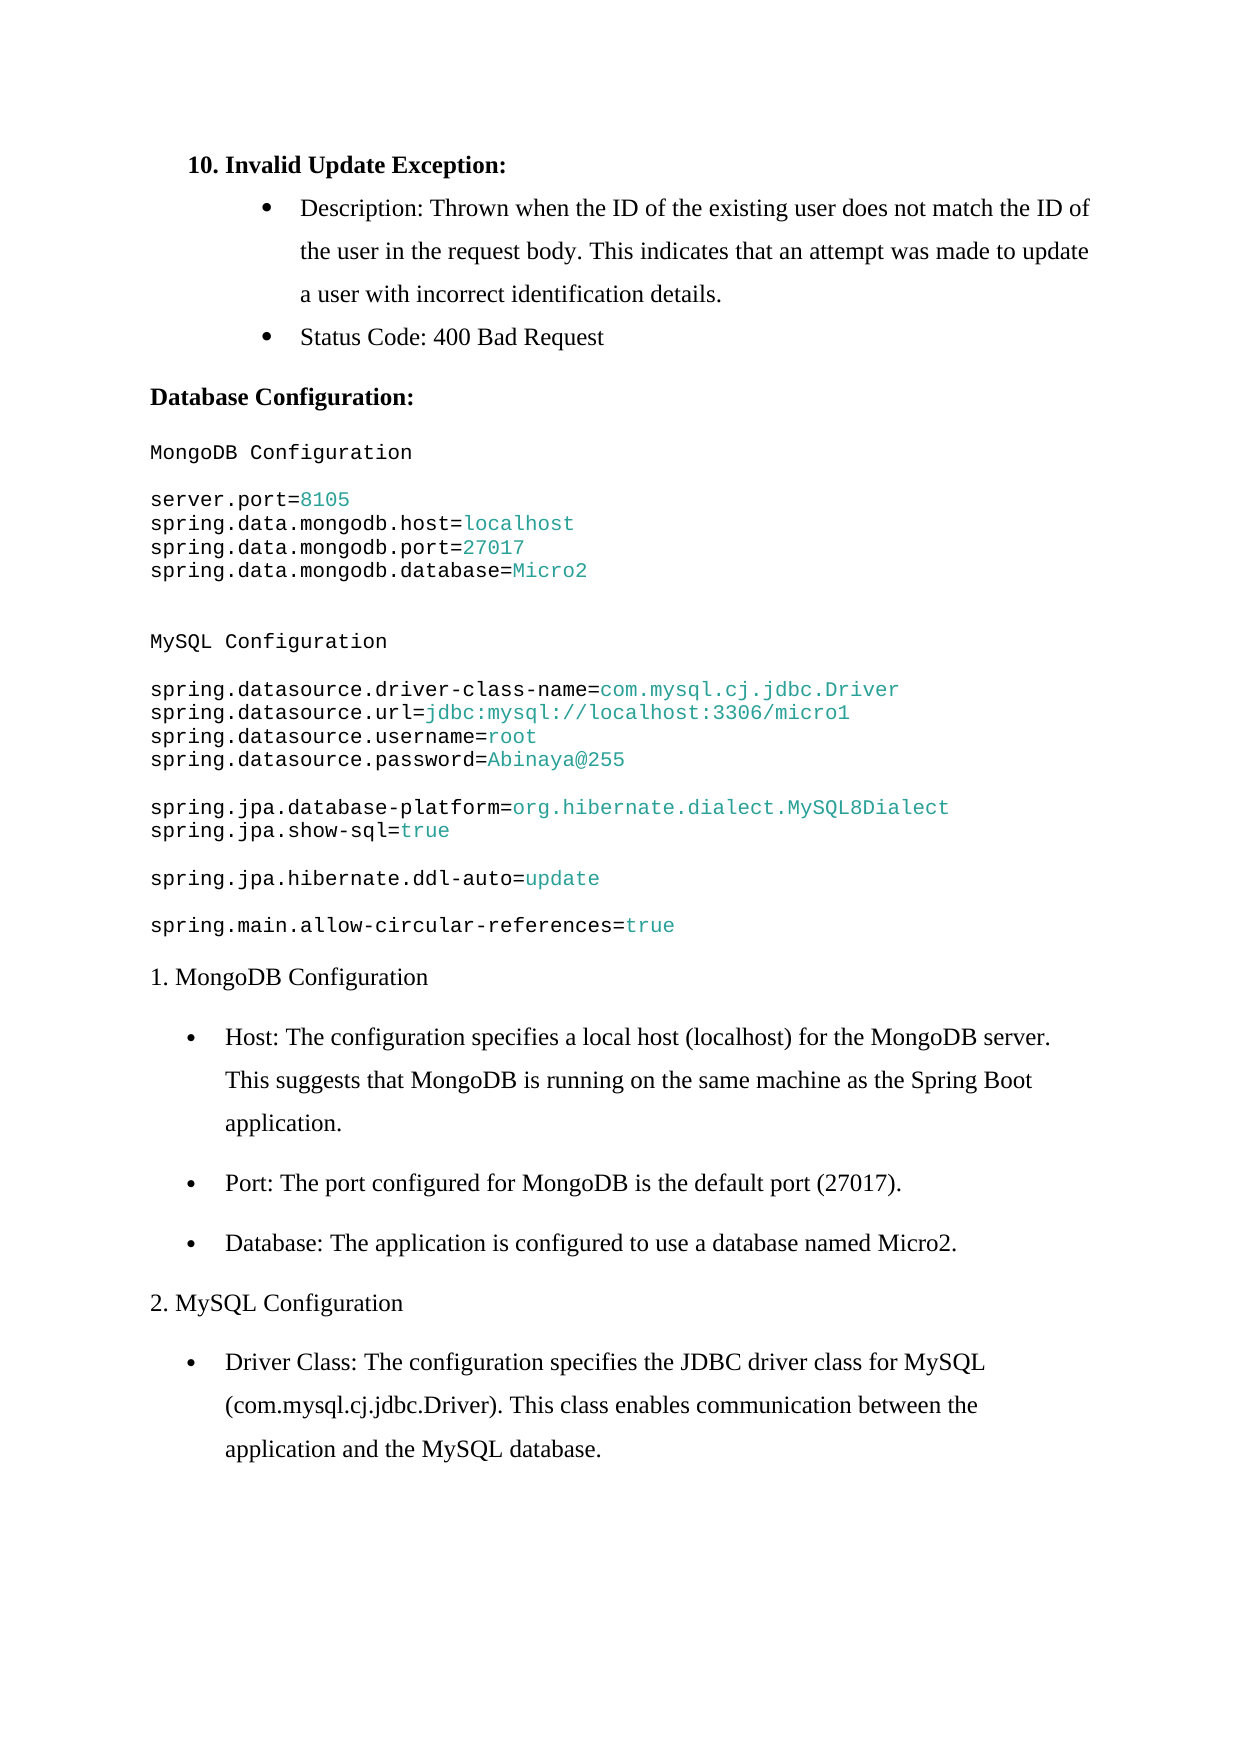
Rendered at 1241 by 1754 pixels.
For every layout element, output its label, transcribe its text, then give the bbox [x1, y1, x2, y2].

text MySQL Configuration [150, 631, 1090, 655]
text spring.data.mongodb.database=Micro2 [150, 560, 1090, 584]
text spring.jpa.hibernate.ddl-auto=update [150, 868, 1090, 891]
text spring.data.mongodb.host=localhost [150, 513, 1090, 537]
text spring.jpa.show-sql=true [150, 820, 1090, 844]
text spring.datasource.password=Abinaya@255 [150, 749, 1090, 773]
text 2. MySQL Configuration [150, 1288, 1090, 1316]
list Description: Thrown when the ID of the existing user does not match the ID of the user in the request body. This indicates that an attempt was made to update a user with incorrect identification details. [262, 193, 1090, 308]
list Driver Class: The configuration specifies the JDBC driver class for MySQL (com.mysql.cj.jdbc.Driver). This class enables communication between the application and the MySQL database. [187, 1347, 1090, 1462]
list Port: The port configured for MongoDB is the default port (27017). [187, 1168, 1090, 1197]
text server.port=8105 [150, 489, 1090, 513]
list Database: The application is configured to use a database named Micro2. [187, 1228, 1090, 1257]
text spring.main.allow-circular-references=true [150, 915, 1090, 939]
text MongoDB Configuration [150, 442, 1090, 466]
text 1. MongoDB Configuration [150, 962, 1090, 991]
text spring.data.mongodb.port=27017 [150, 537, 1090, 560]
list Status Code: 400 Bad Request [262, 322, 1090, 351]
text Database Configuration: [150, 382, 1090, 411]
text spring.datasource.driver-class-name=com.mysql.cj.jdbc.Driver [150, 678, 1090, 702]
list Invalid Update Exception: [187, 150, 1090, 179]
text spring.datasource.url=jdbc:mysql://localhost:3306/micro1 [150, 702, 1090, 726]
list Host: The configuration specifies a local host (localhost) for the MongoDB server. This suggests that MongoDB is running on the same machine as the Spring Boot application. [187, 1022, 1090, 1137]
text spring.jpa.database-platform=org.hibernate.dialect.MySQL8Dialect [150, 797, 1090, 820]
text spring.datasource.username=root [150, 726, 1090, 749]
